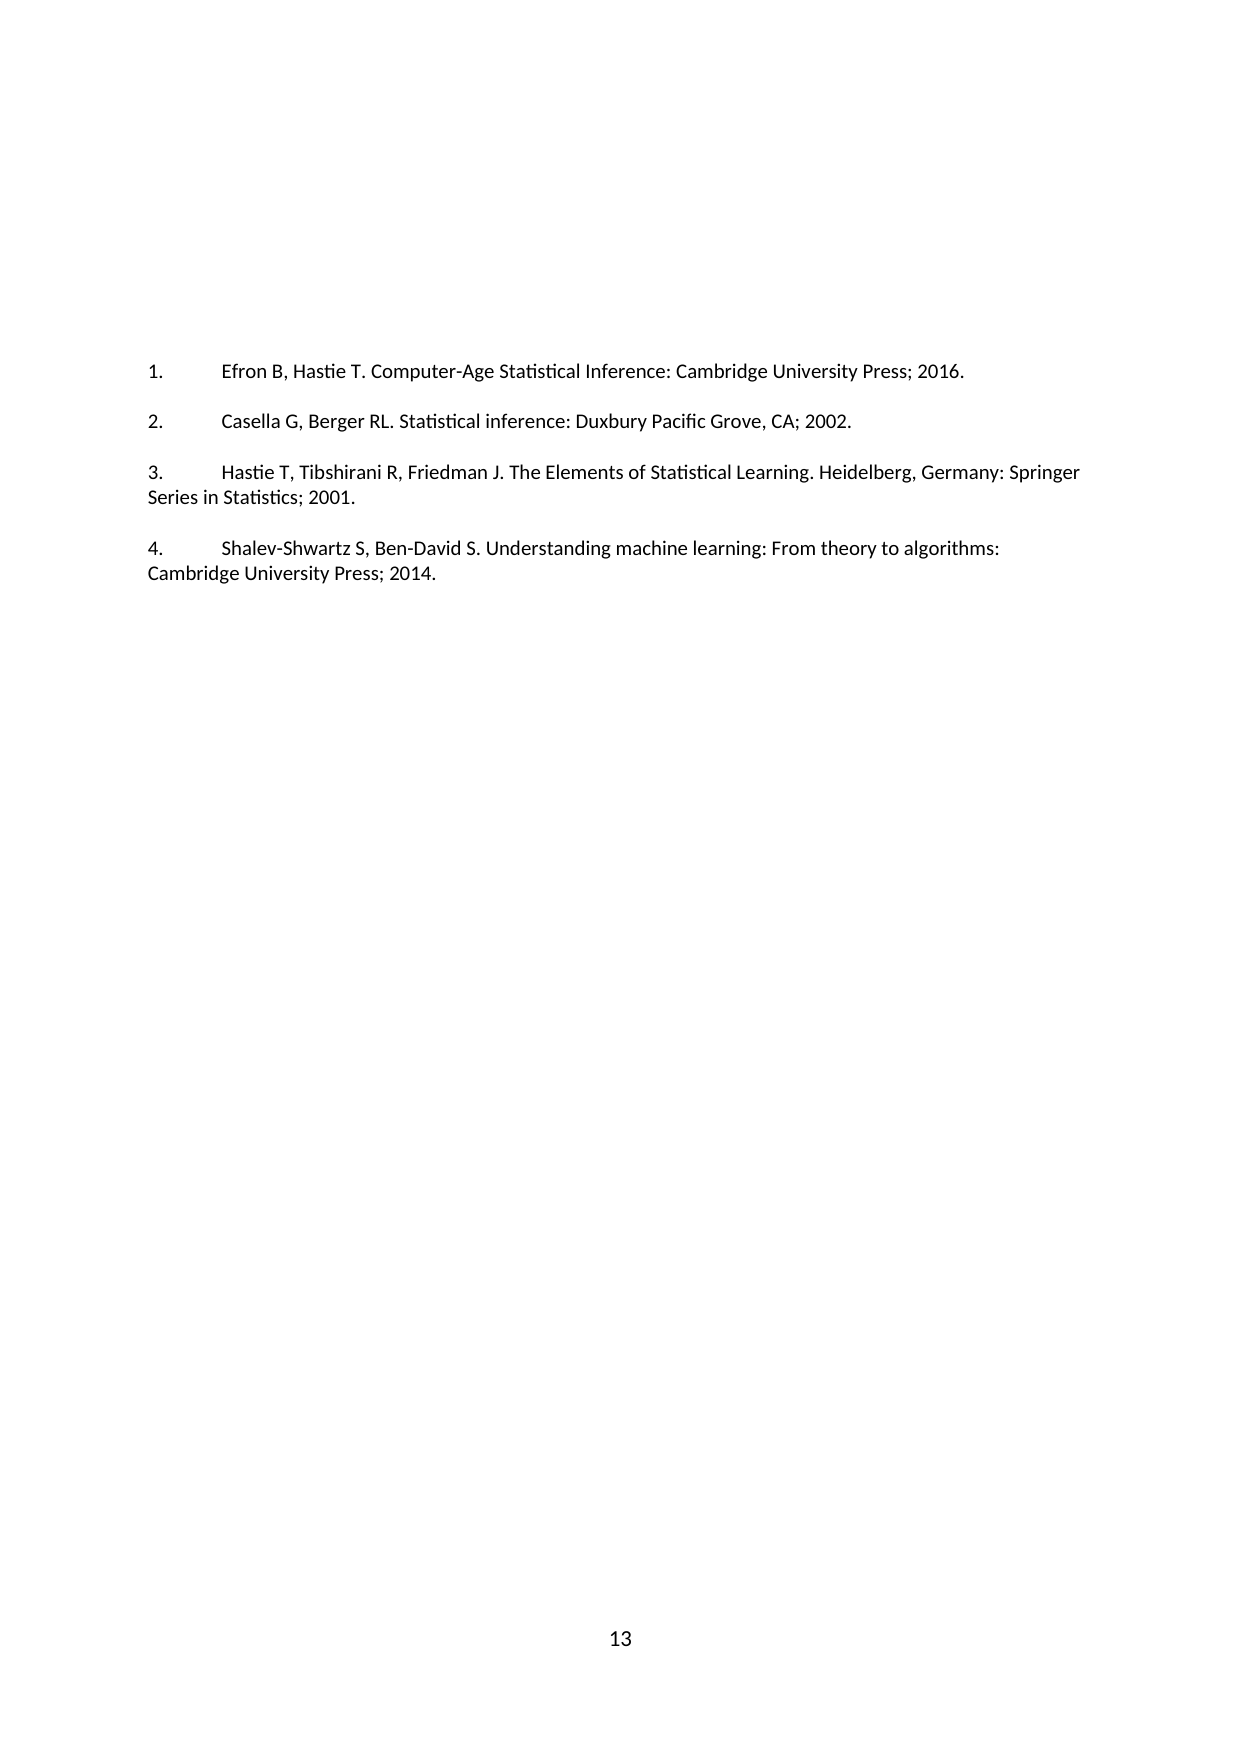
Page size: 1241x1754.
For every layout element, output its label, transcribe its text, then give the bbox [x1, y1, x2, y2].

text 2. Casella G, Berger RL. Statistical inference: Duxbury Pacific Grove, CA; 2002. [148, 408, 1092, 434]
text 1. Efron B, Hastie T. Computer-Age Statistical Inference: Cambridge University Press; 2016. [148, 358, 1092, 383]
text 3. Hastie T, Tibshirani R, Friedman J. The Elements of Statistical Learning. Heidelberg, Germany: Springer Series in Statistics; 2001. [148, 459, 1092, 510]
text 4. Shalev-Shwartz S, Ben-David S. Understanding machine learning: From theory to algorithms: Cambridge University Press; 2014. [148, 535, 1092, 586]
